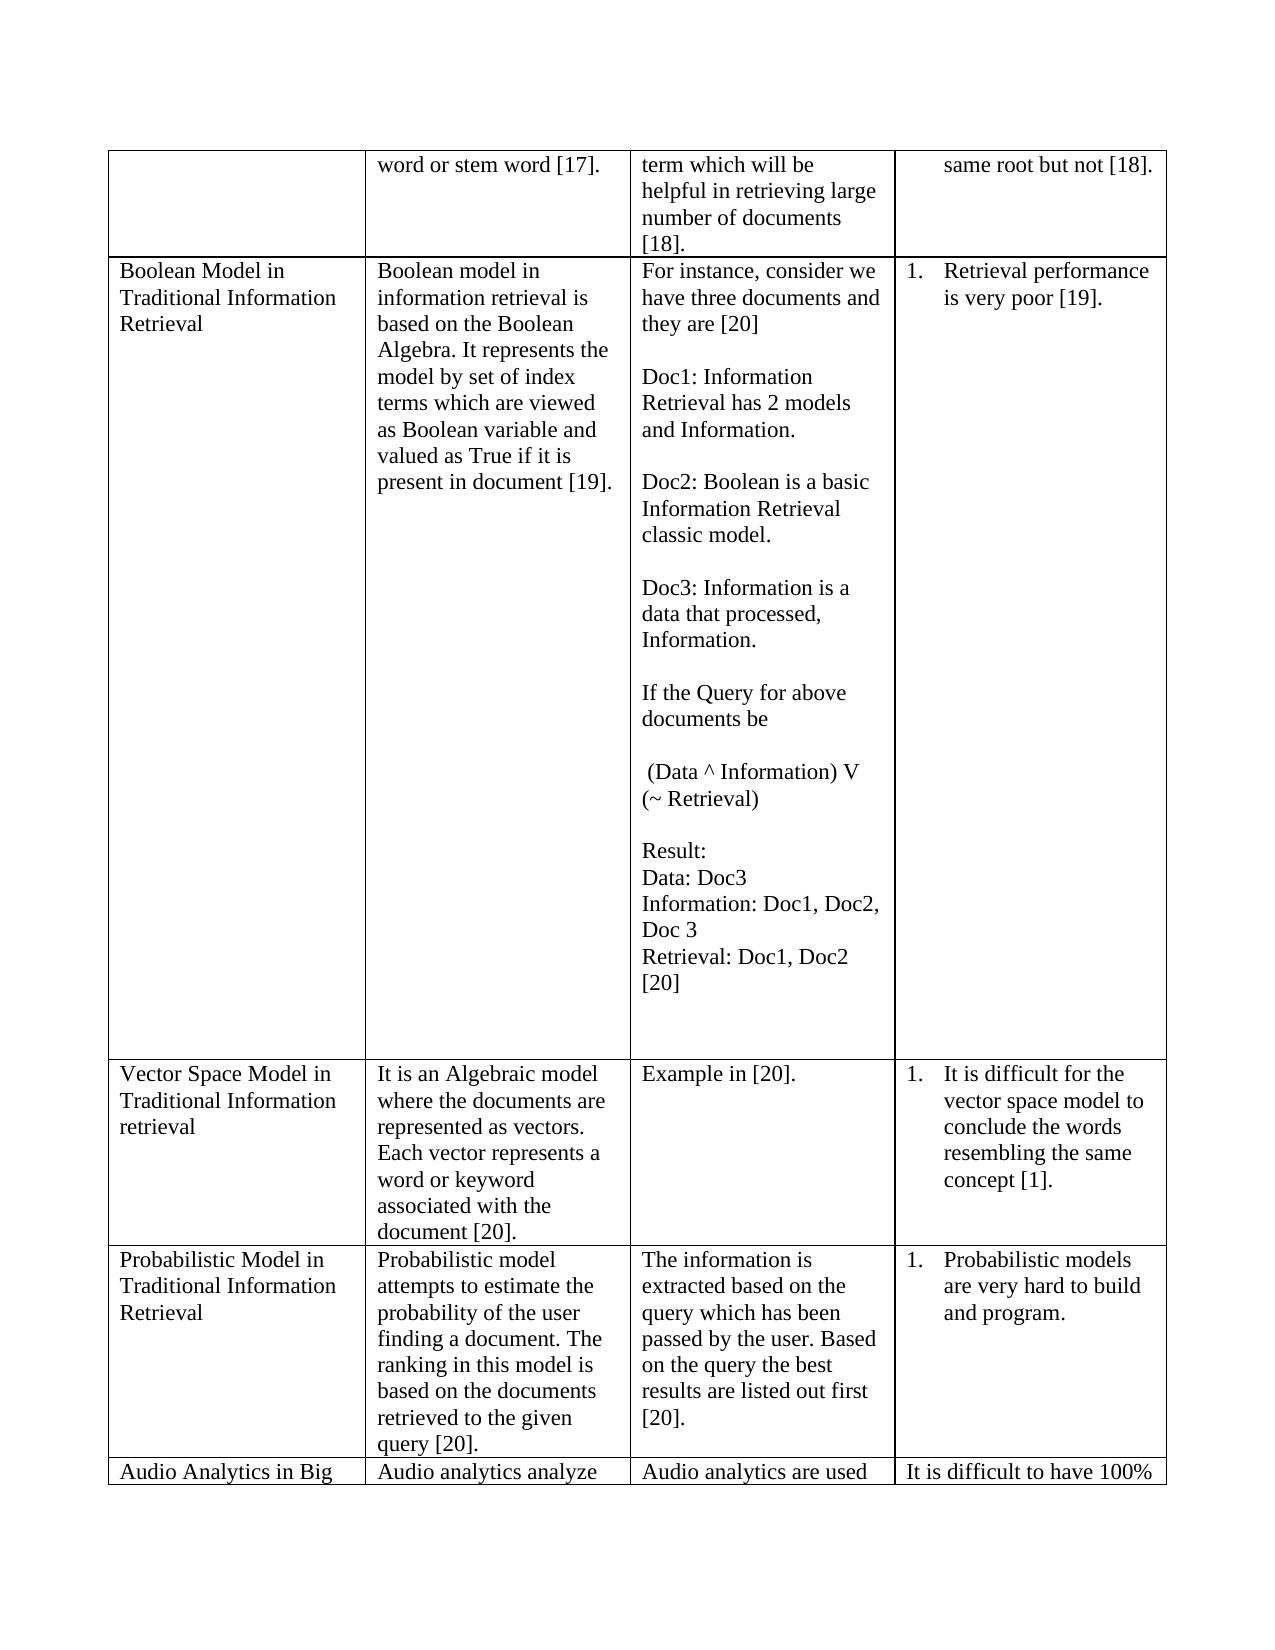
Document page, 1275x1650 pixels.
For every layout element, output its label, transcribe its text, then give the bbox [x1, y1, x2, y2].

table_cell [109, 151, 365, 256]
table_cell Probabilistic models are very hard to build and program. [896, 1246, 1166, 1457]
table_cell Vector Space Model in Traditional Information retrieval [109, 1060, 365, 1245]
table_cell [366, 1458, 630, 1484]
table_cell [631, 151, 894, 256]
table_cell Probabilistic Model in Traditional Information Retrieval [109, 1246, 365, 1457]
table_cell Example in [20]. [631, 1060, 894, 1245]
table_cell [366, 151, 630, 256]
table_cell For instance, consider we have three documents and they are [20] Doc1: Information Retrieval has 2 models and Information. Doc2: Boolean is a basic Information Retrieval classic model. Doc3: Information is a data that processed, Information. If the Query for above documents be (Data ^ Information) V (~ Retrieval) Result: Data: Doc3 Information: Doc1, Doc2, Doc 3 Retrieval: Doc1, Doc2 [20] [631, 258, 894, 1059]
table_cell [631, 1458, 894, 1484]
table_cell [896, 151, 1166, 256]
table_cell Probabilistic model attempts to estimate the probability of the user finding a document. The ranking in this model is based on the documents retrieved to the given query [20]. [366, 1246, 630, 1457]
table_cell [109, 1458, 365, 1484]
table_cell Retrieval performance is very poor [19]. [896, 258, 1166, 1059]
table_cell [896, 1458, 1166, 1484]
table_cell Boolean Model in Traditional Information Retrieval [109, 258, 365, 1059]
table_cell Boolean model in information retrieval is based on the Boolean Algebra. It represents the model by set of index terms which are viewed as Boolean variable and valued as True if it is present in document [19]. [366, 258, 630, 1059]
table_cell The information is extracted based on the query which has been passed by the user. Based on the query the best results are listed out first [20]. [631, 1246, 894, 1457]
table_cell It is difficult for the vector space model to conclude the words resembling the same concept [1]. [896, 1060, 1166, 1245]
table_cell It is an Algebraic model where the documents are represented as vectors. Each vector represents a word or keyword associated with the document [20]. [366, 1060, 630, 1245]
